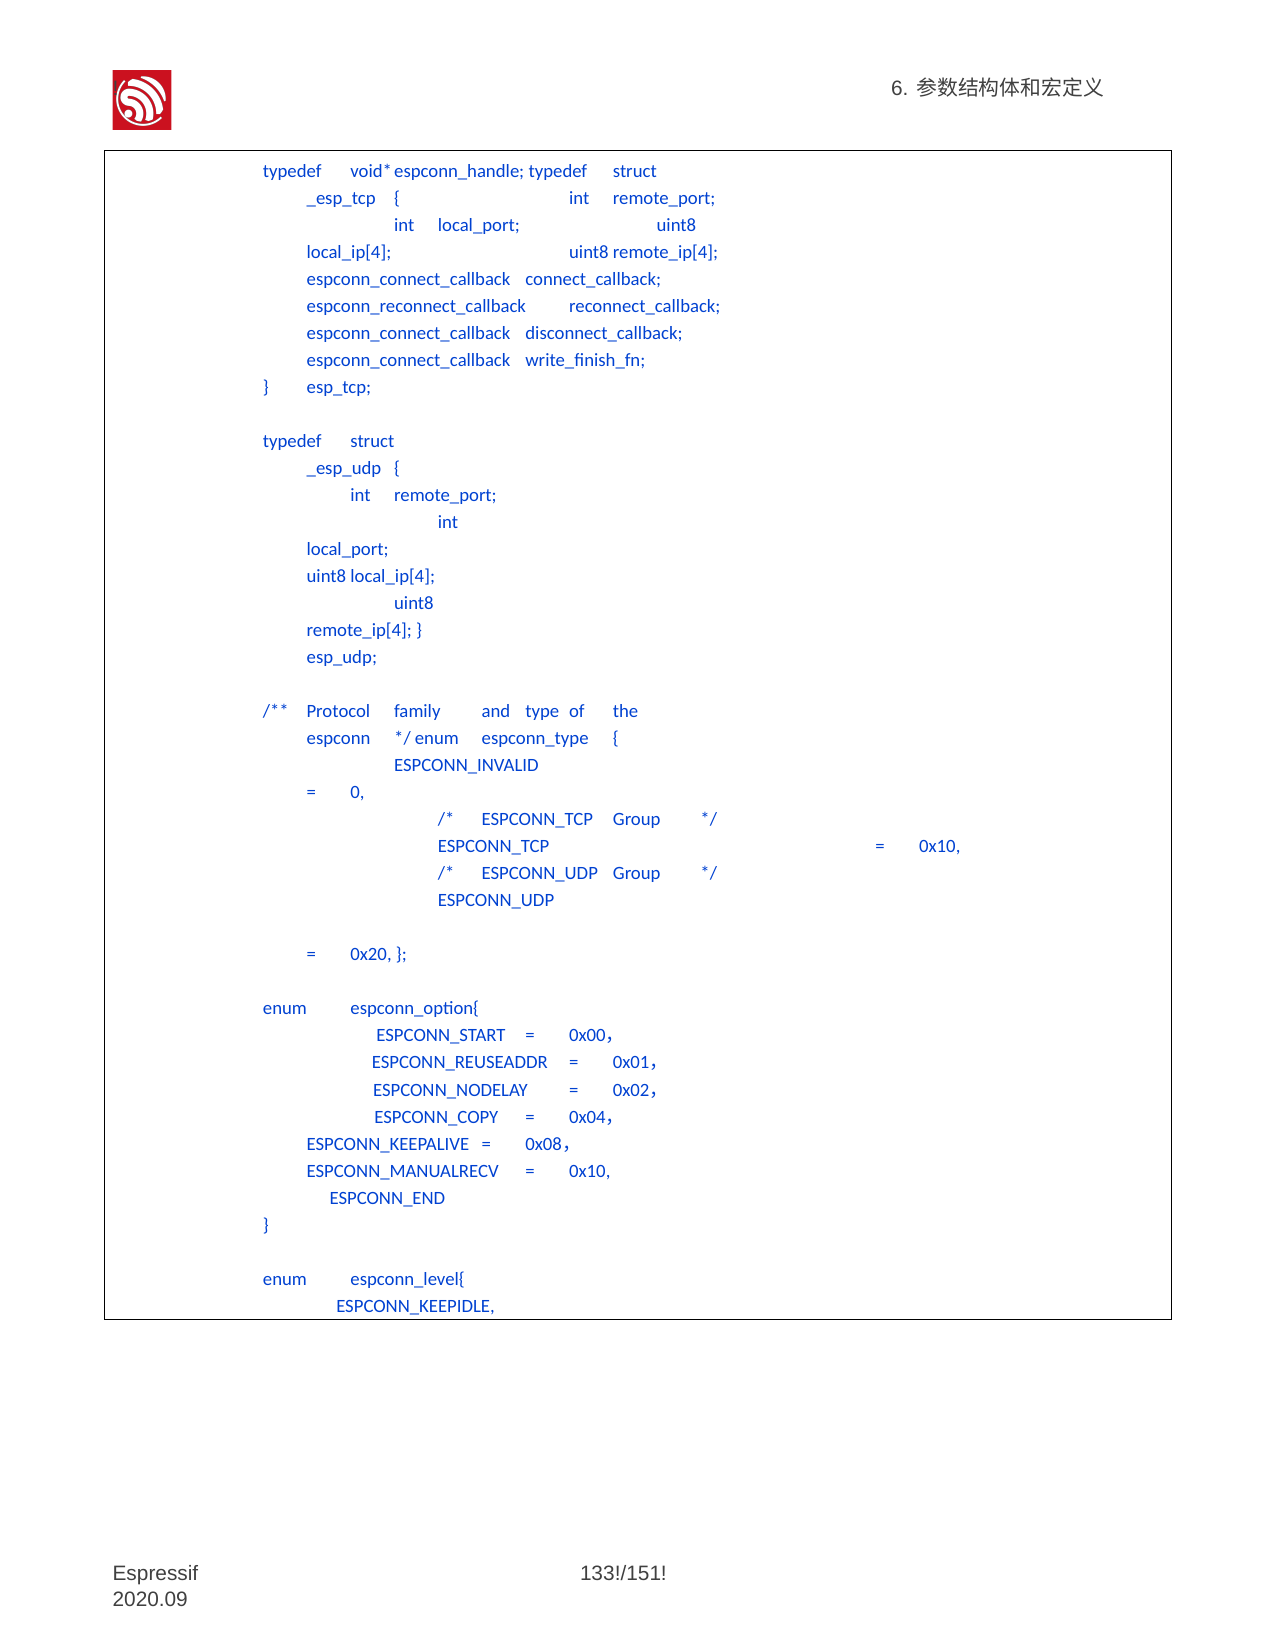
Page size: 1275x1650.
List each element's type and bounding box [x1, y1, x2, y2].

picture [112, 70, 172, 130]
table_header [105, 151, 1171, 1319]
